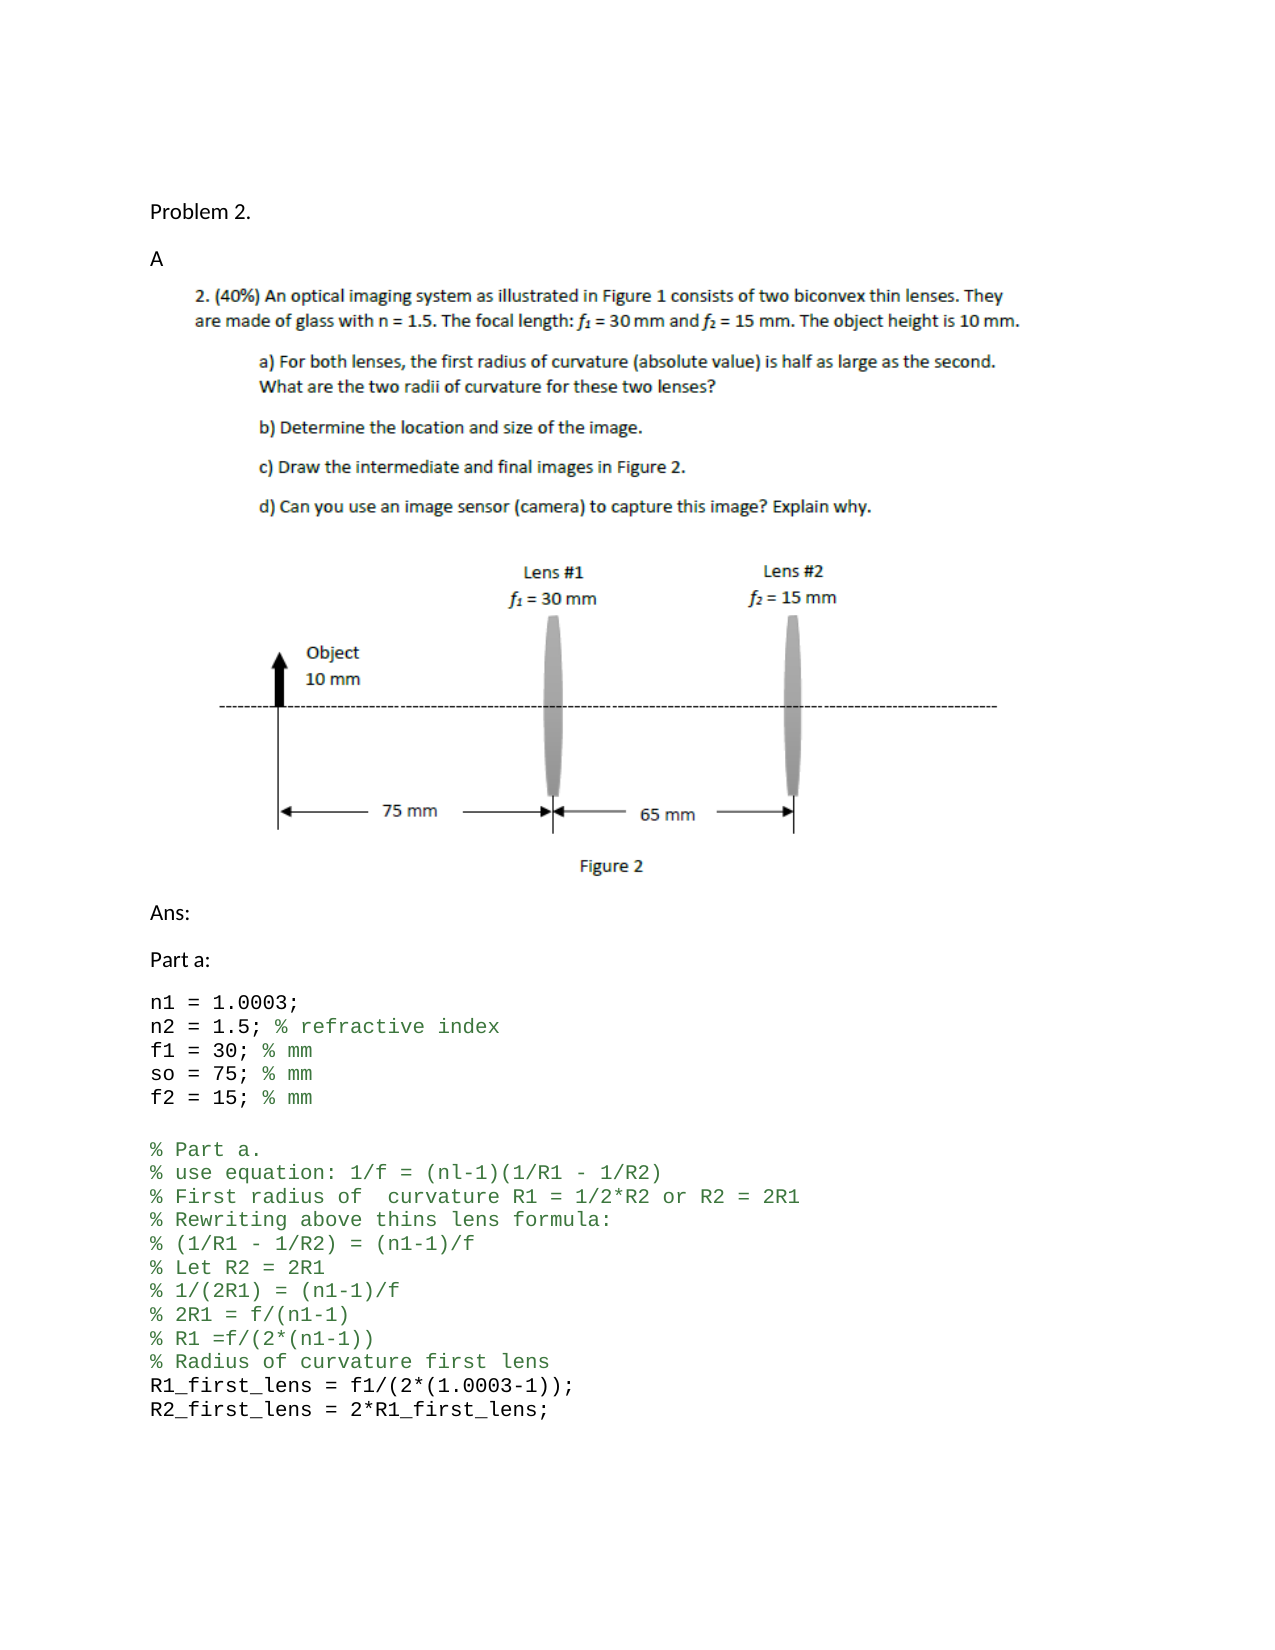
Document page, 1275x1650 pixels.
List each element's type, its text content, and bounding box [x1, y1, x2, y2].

text % Let R2 = 2R1 [150, 1257, 1125, 1280]
text % use equation: 1/f = (nl-1)(1/R1 - 1/R2) [150, 1162, 1125, 1186]
text R2_first_lens = 2*R1_first_lens; [150, 1399, 1125, 1422]
text Problem 2. [150, 197, 1125, 225]
picture [150, 273, 1125, 880]
text % 2R1 = f/(n1-1) [150, 1304, 1125, 1328]
text n2 = 1.5; % refractive index [150, 1016, 1125, 1039]
text A [150, 244, 1125, 273]
text n1 = 1.0003; [150, 992, 1125, 1016]
text % Radius of curvature first lens [150, 1351, 1125, 1375]
text R1_first_lens = f1/(2*(1.0003-1)); [150, 1375, 1125, 1399]
text Part a: [150, 945, 1125, 973]
text % Part a. [150, 1138, 1125, 1162]
text % First radius of curvature R1 = 1/2*R2 or R2 = 2R1 [150, 1186, 1125, 1209]
text % (1/R1 - 1/R2) = (n1-1)/f [150, 1233, 1125, 1257]
text % 1/(2R1) = (n1-1)/f [150, 1280, 1125, 1304]
text % Rewriting above thins lens formula: [150, 1209, 1125, 1233]
text Ans: [150, 898, 1125, 927]
text f2 = 15; % mm [150, 1087, 1125, 1111]
text f1 = 30; % mm [150, 1039, 1125, 1063]
text % R1 =f/(2*(n1-1)) [150, 1328, 1125, 1351]
text so = 75; % mm [150, 1063, 1125, 1087]
